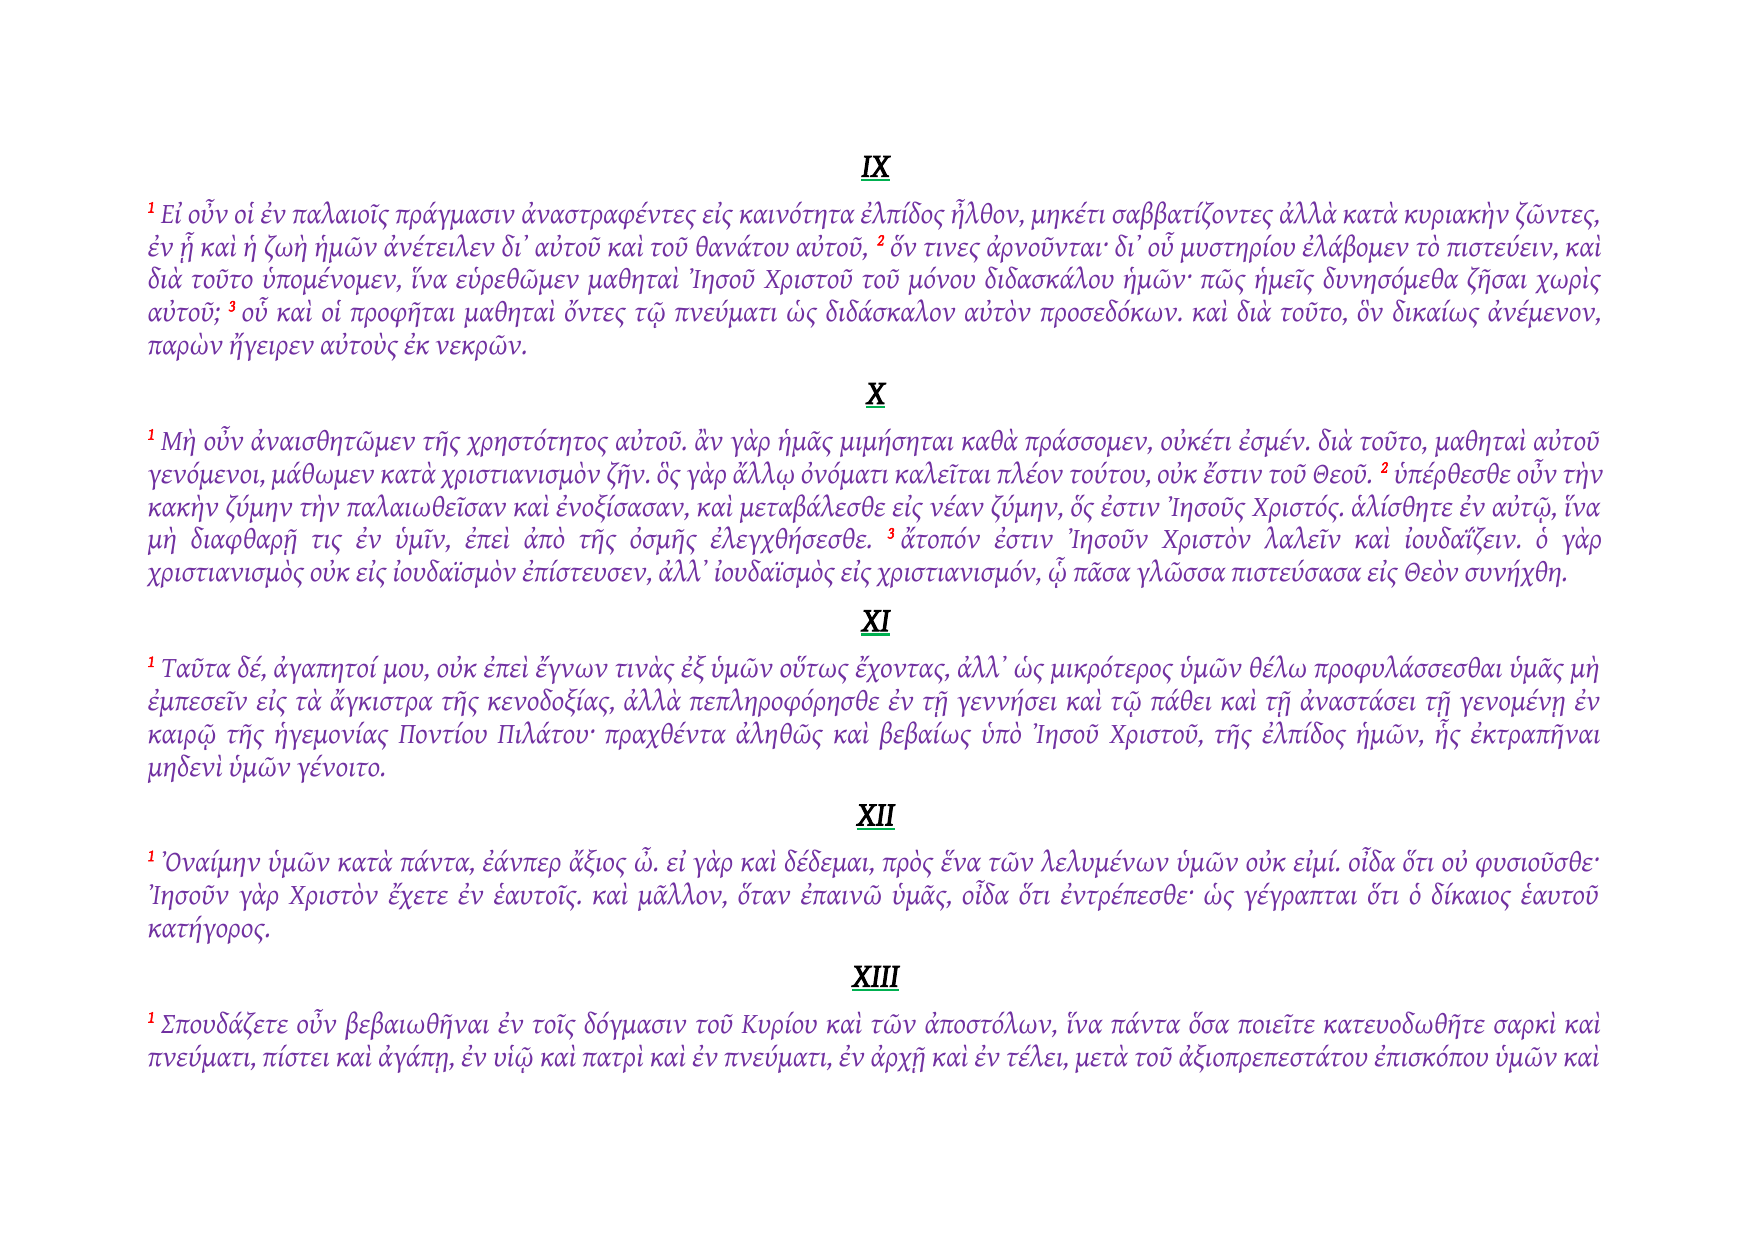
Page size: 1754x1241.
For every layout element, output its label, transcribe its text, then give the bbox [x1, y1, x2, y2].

text X [148, 375, 1606, 412]
text 1 Ὀναίμην ὑμῶν κατὰ πάντα, ἐάνπερ ἄξιος ὦ. εἰ γὰρ καὶ δέδεμαι, πρὸς ἕνα τῶν λελυμένων ὑμῶν οὐκ εἰμί. οἶδα ὅτι οὐ φυσιοῦσθε· Ἰησοῦν γὰρ Χριστὸν ἔχετε ἐν ἑαυτοῖς. καὶ μᾶλλον, ὅταν ἐπαινῶ ὑμᾶς, οἶδα ὅτι ἐντρέπεσθε· ὡς γέγραπται ὅτι ὁ δίκαιος ἑαυτοῦ κατήγορος. [148, 846, 1606, 945]
text XII [148, 796, 1606, 834]
text 1 Μὴ οὖν ἀναισθητῶμεν τῆς χρηστότητος αὐτοῦ. ἂν γὰρ ἡμᾶς μιμήσηται καθὰ πράσσομεν, οὐκέτι ἐσμέν. διὰ τοῦτο, μαθηταὶ αὐτοῦ γενόμενοι, μάθωμεν κατὰ χριστιανισμὸν ζῆν. ὃς γὰρ ἄλλῳ ὀνόματι καλεῖται πλέον τούτου, οὐκ ἔστιν τοῦ Θεοῦ. 2 ὑπέρθεσθε οὖν τὴν κακὴν ζύμην τὴν παλαιωθεῖσαν καὶ ἐνοξίσασαν, καὶ μεταβάλεσθε εἰς νέαν ζύμην, ὅς ἐστιν Ἰησοῦς Χριστός. ἁλίσθητε ἐν αὐτῷ, ἵνα μὴ διαφθαρῇ τις ἐν ὑμῖν, ἐπεὶ ἀπὸ τῆς ὀσμῆς ἐλεγχθήσεσθε. 3 ἄτοπόν ἐστιν Ἰησοῦν Χριστὸν λαλεῖν καὶ ἰουδαΐζειν. ὁ γὰρ χριστιανισμὸς οὐκ εἰς ἰουδαϊσμὸν ἐπίστευσεν, ἀλλʼ ἰουδαϊσμὸς εἰς χριστιανισμόν, ᾧ πᾶσα γλῶσσα πιστεύσασα εἰς Θεὸν συνήχθη. [148, 425, 1606, 589]
text XIII [148, 958, 1606, 995]
text 1 Εἰ οὖν οἱ ἐν παλαιοῖς πράγμασιν ἀναστραφέντες εἰς καινότητα ἐλπίδος ἦλθον, μηκέτι σαββατίζοντες ἀλλὰ κατὰ κυριακὴν ζῶντες, ἐν ᾗ καὶ ἡ ζωὴ ἡμῶν ἀνέτειλεν διʼ αὐτοῦ καὶ τοῦ θανάτου αὐτοῦ, 2 ὅν τινες ἀρνοῦνται· διʼ οὗ μυστηρίου ἐλάβομεν τὸ πιστεύειν, καὶ διὰ τοῦτο ὑπομένομεν, ἵνα εὑρεθῶμεν μαθηταὶ Ἰησοῦ Χριστοῦ τοῦ μόνου διδασκάλου ἡμῶν· πῶς ἡμεῖς δυνησόμεθα ζῆσαι χωρὶς αὐτοῦ; 3 οὗ καὶ οἱ προφῆται μαθηταὶ ὄντες τῷ πνεύματι ὡς διδάσκαλον αὐτὸν προσεδόκων. καὶ διὰ τοῦτο, ὃν δικαίως ἀνέμενον, παρὼν ἤγειρεν αὐτοὺς ἐκ νεκρῶν. [148, 198, 1606, 362]
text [148, 1008, 1606, 1074]
text IX [148, 148, 1606, 185]
text 1 Ταῦτα δέ, ἀγαπητοί μου, οὐκ ἐπεὶ ἔγνων τινὰς ἐξ ὑμῶν οὕτως ἔχοντας, ἀλλʼ ὡς μικρότερος ὑμῶν θέλω προφυλάσσεσθαι ὑμᾶς μὴ ἐμπεσεῖν εἰς τὰ ἄγκιστρα τῆς κενοδοξίας, ἀλλὰ πεπληροφόρησθε ἐν τῇ γεννήσει καὶ τῷ πάθει καὶ τῇ ἀναστάσει τῇ γενομένῃ ἐν καιρῷ τῆς ἡγεμονίας Ποντίου Πιλάτου· πραχθέντα ἀληθῶς καὶ βεβαίως ὑπὸ Ἰησοῦ Χριστοῦ, τῆς ἐλπίδος ἡμῶν, ἧς ἐκτραπῆναι μηδενὶ ὑμῶν γένοιτο. [148, 652, 1606, 784]
text XI [148, 602, 1606, 640]
